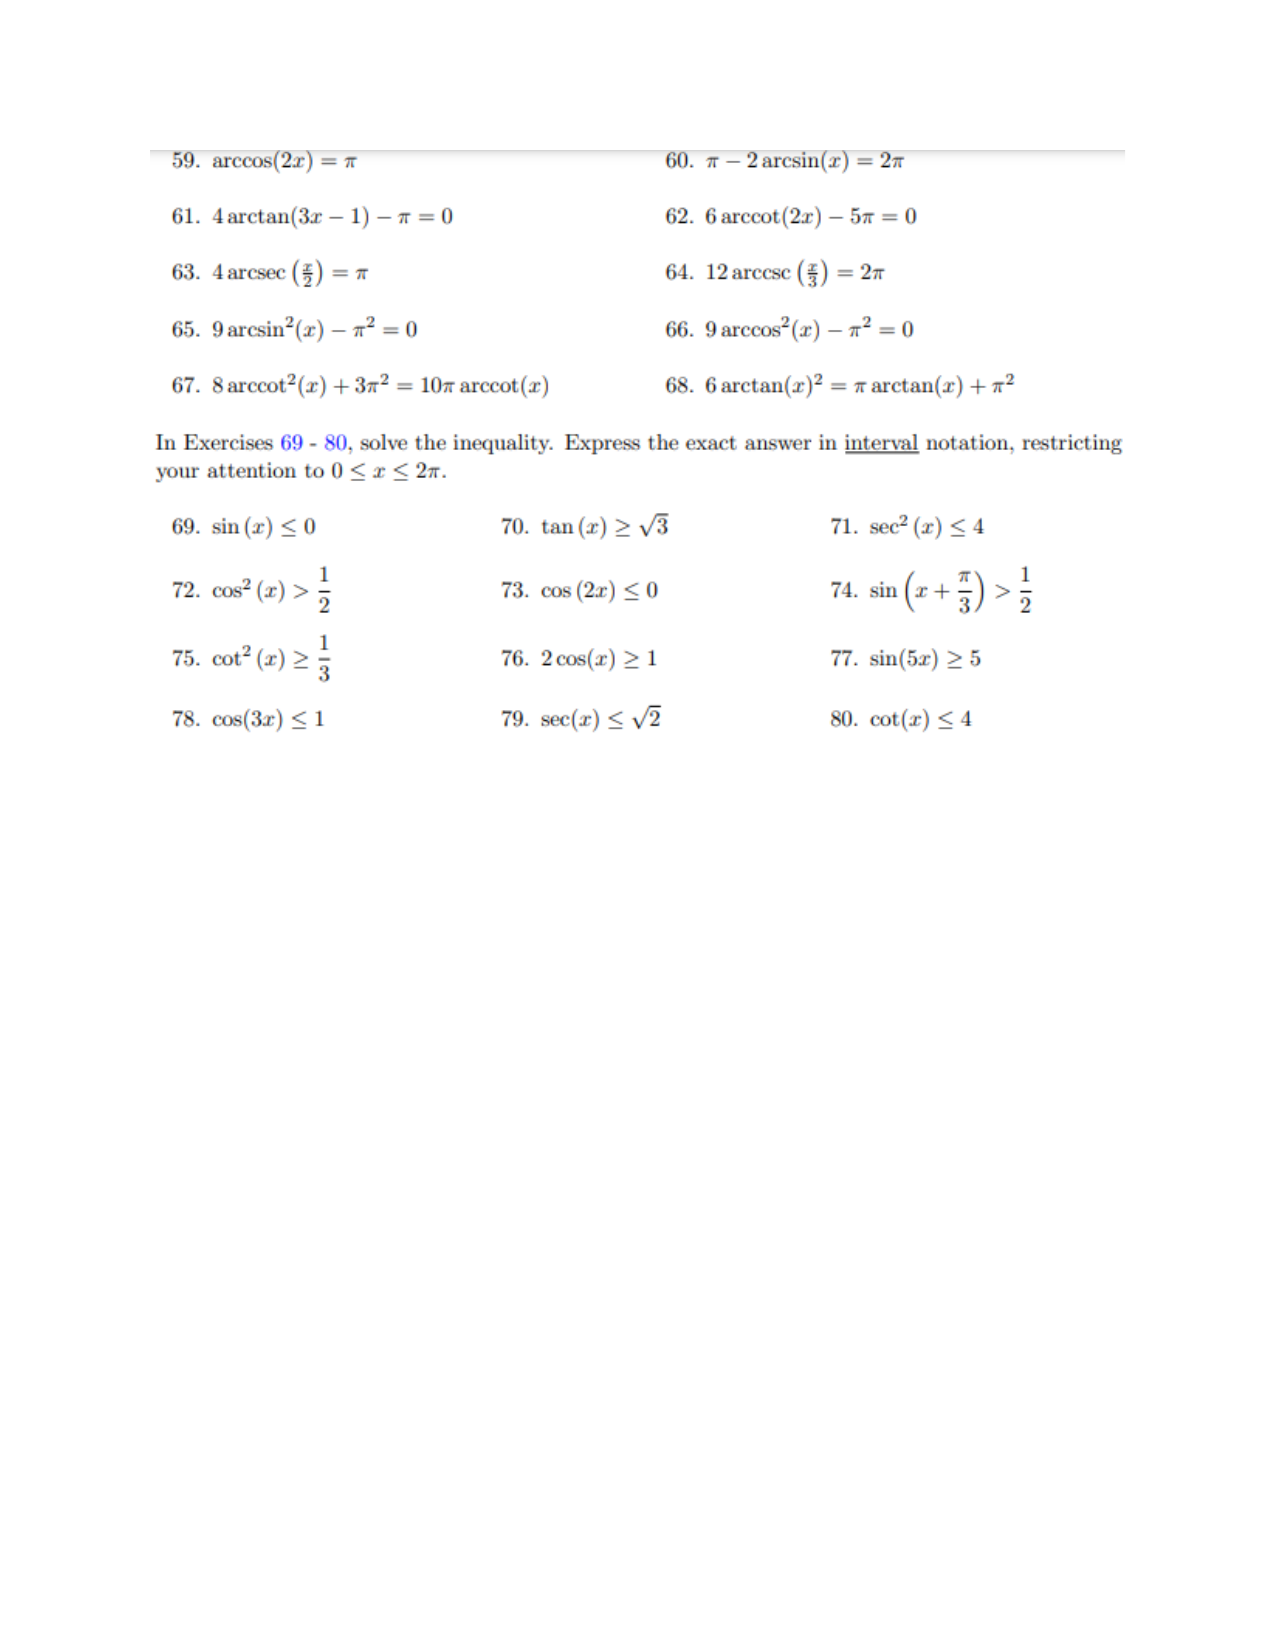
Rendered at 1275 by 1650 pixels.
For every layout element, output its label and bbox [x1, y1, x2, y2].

picture [150, 150, 1125, 782]
